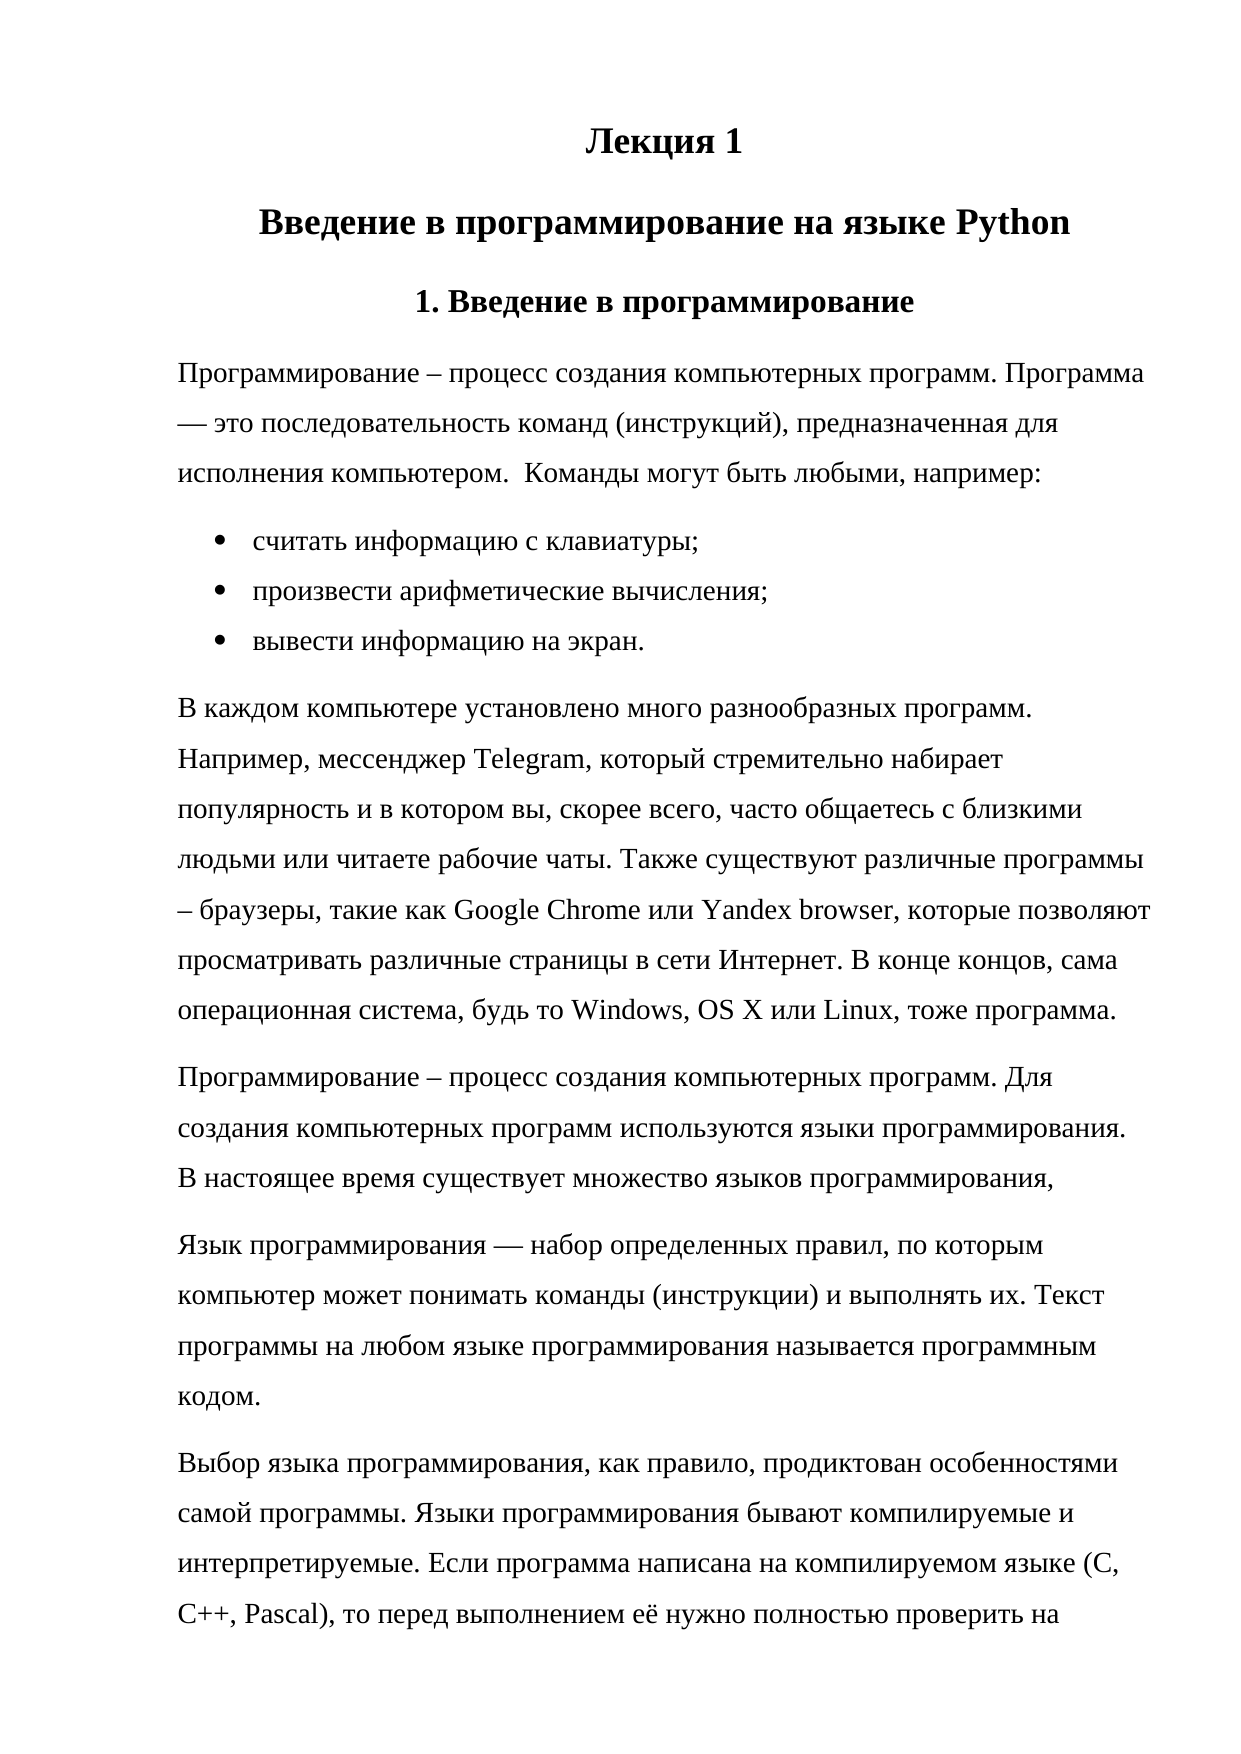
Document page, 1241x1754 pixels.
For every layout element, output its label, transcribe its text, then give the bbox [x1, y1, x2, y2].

text Язык программирования — набор определенных правил, по которым компьютер может понимать команды (инструкции) и выполнять их. Текст программы на любом языке программирования называется программным кодом. [177, 1227, 1152, 1411]
text В каждом компьютере установлено много разнообразных программ. Например, мессенджер Telegram, который стремительно набирает популярность и в котором вы, скорее всего, часто общаетесь с близкими людьми или читаете рабочие чаты. Также существуют различные программы – браузеры, такие как Google Chrome или Yandex browser, которые позволяют просматривать различные страницы в сети Интернет. В конце концов, сама операционная система, будь то Windows, OS X или Linux, тоже программа. [177, 691, 1152, 1026]
text 1. Введение в программирование [177, 281, 1152, 319]
list считать информацию с клавиатуры; [215, 523, 1152, 556]
text Введение в программирование на языке Python [177, 199, 1152, 243]
text Программирование – процесс создания компьютерных программ. Программа — это последовательность команд (инструкций), предназначенная для исполнения компьютером. Команды могут быть любыми, например: [177, 355, 1152, 489]
list вывести информацию на экран. [215, 623, 1152, 657]
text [177, 1445, 1152, 1629]
text Лекция 1 [177, 118, 1152, 161]
list произвести арифметические вычисления; [215, 573, 1152, 607]
text Программирование – процесс создания компьютерных программ. Для создания компьютерных программ используются языки программирования. В настоящее время существует множество языков программирования, [177, 1059, 1152, 1193]
